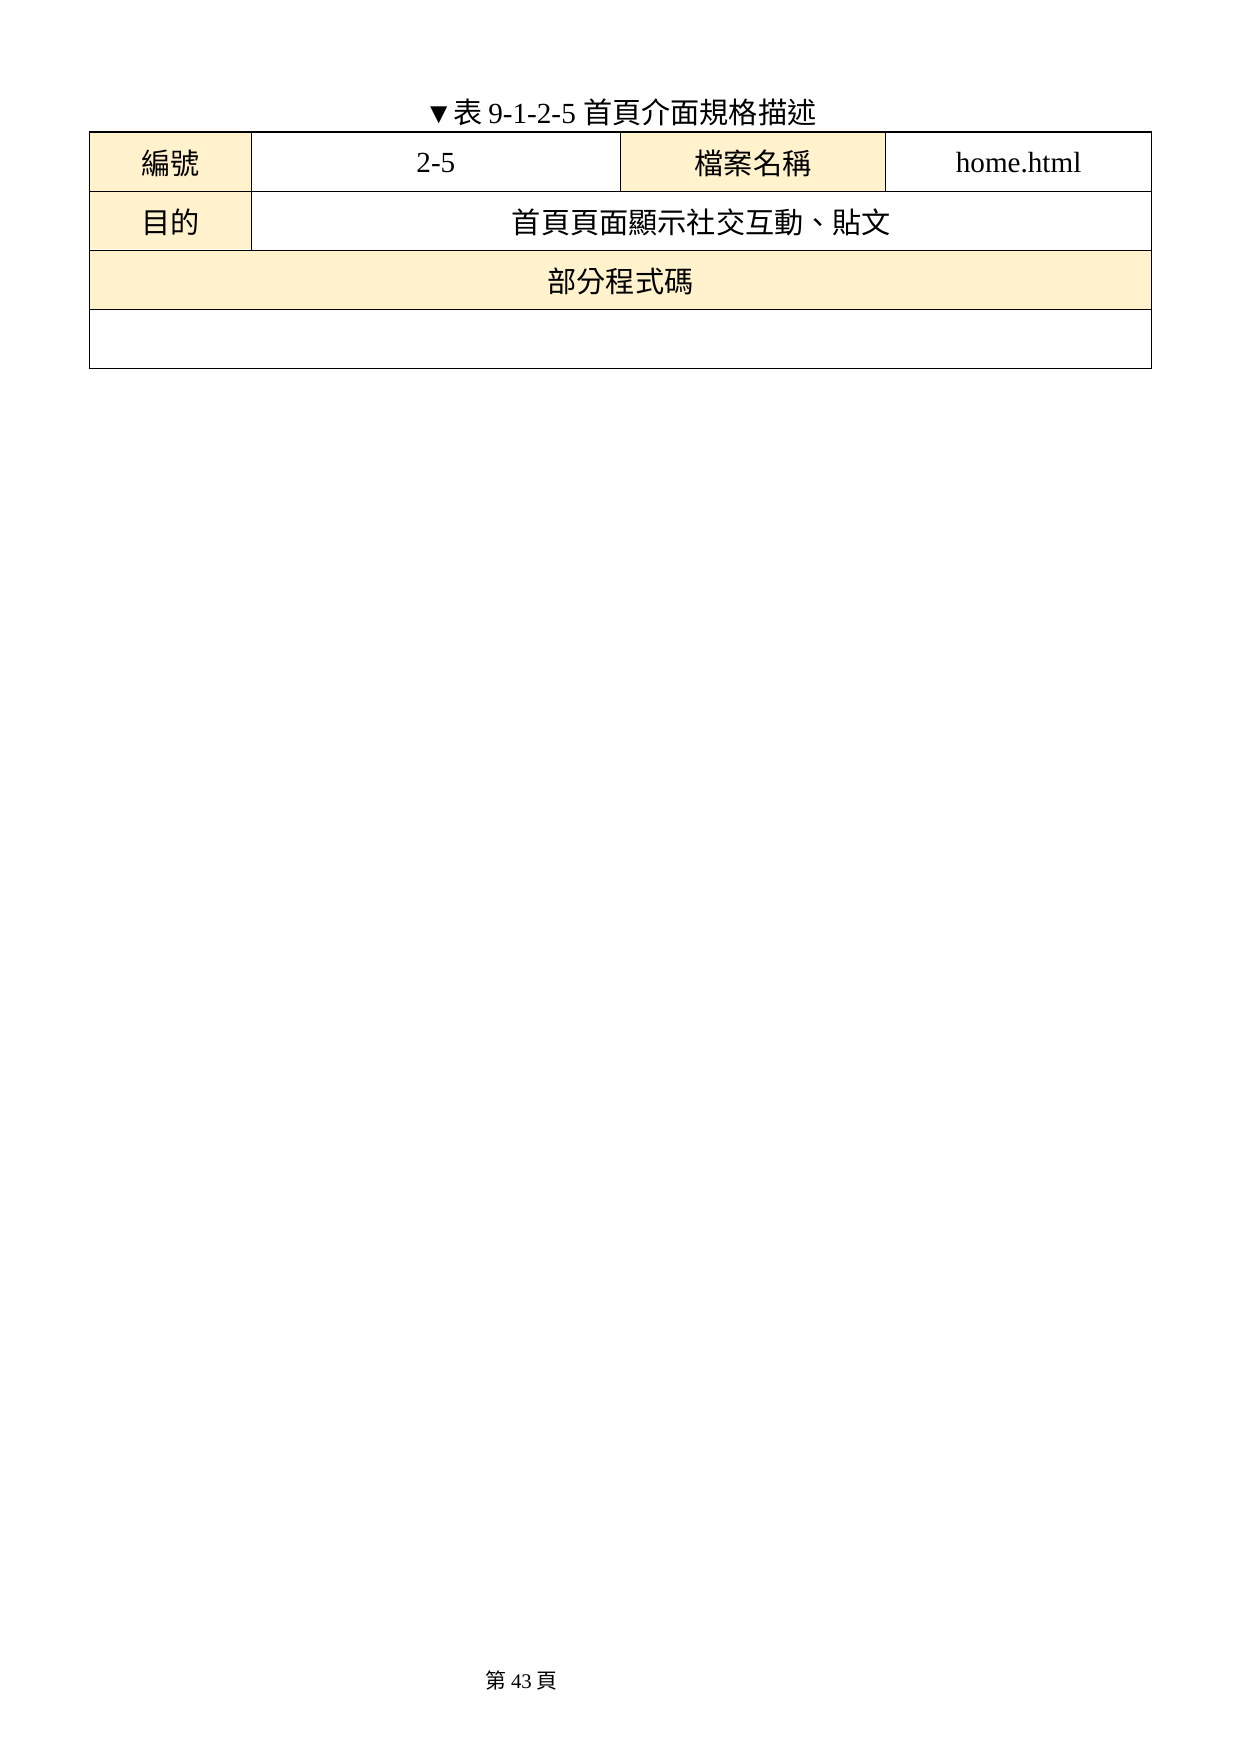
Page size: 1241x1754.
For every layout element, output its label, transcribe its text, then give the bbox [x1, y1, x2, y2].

table_cell 部分程式碼 [90, 251, 1151, 309]
text ▼表9-1-2-5 首頁介面規格描述 [89, 89, 1152, 131]
table_cell [90, 310, 1151, 368]
table_header 檔案名稱 [621, 133, 885, 191]
table_cell 首頁頁面顯示社交互動、貼文 [252, 192, 1151, 249]
table_header 編號 [90, 133, 251, 191]
table_header home.html [886, 133, 1151, 191]
table_header 2-5 [252, 133, 620, 191]
table_cell 目的 [90, 192, 251, 249]
